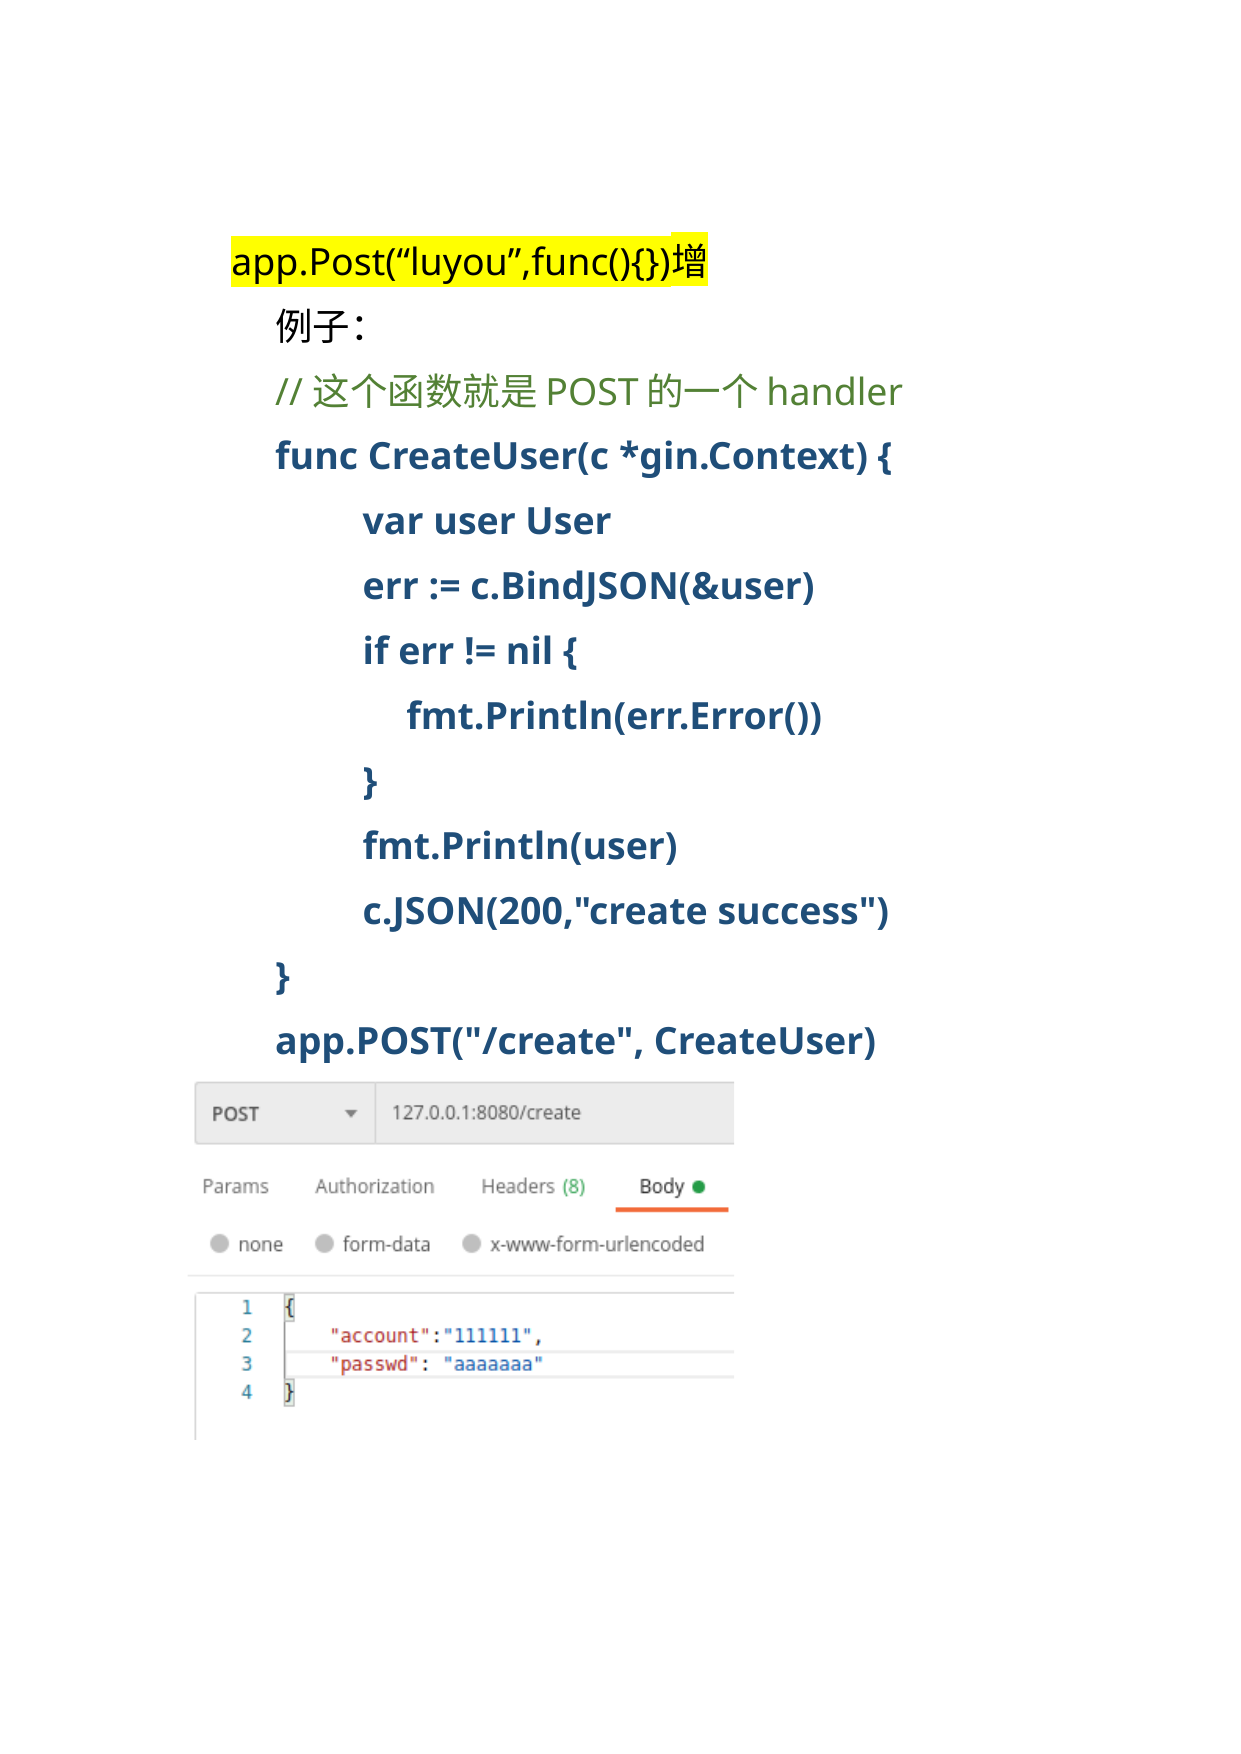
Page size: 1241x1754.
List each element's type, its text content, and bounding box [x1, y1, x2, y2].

text app.Post(“luyou”,func(){})增 [187, 227, 1053, 292]
text } [319, 747, 1053, 812]
text func CreateUser(c *gin.Context) { [187, 422, 1053, 487]
text } [231, 942, 1053, 1007]
text c.JSON(200,"create success") [319, 877, 1053, 942]
text fmt.Println(user) [319, 812, 1053, 877]
text err := c.BindJSON(&user) [319, 552, 1053, 617]
text var user User [319, 487, 1053, 552]
text 例子： [187, 292, 1053, 357]
text // 这个函数就是POST的一个handler [187, 357, 1053, 422]
text if err != nil { [319, 617, 1053, 682]
text app.POST("/create", CreateUser) [231, 1007, 1053, 1072]
text fmt.Println(err.Error()) [319, 682, 1053, 747]
picture [187, 1072, 735, 1440]
